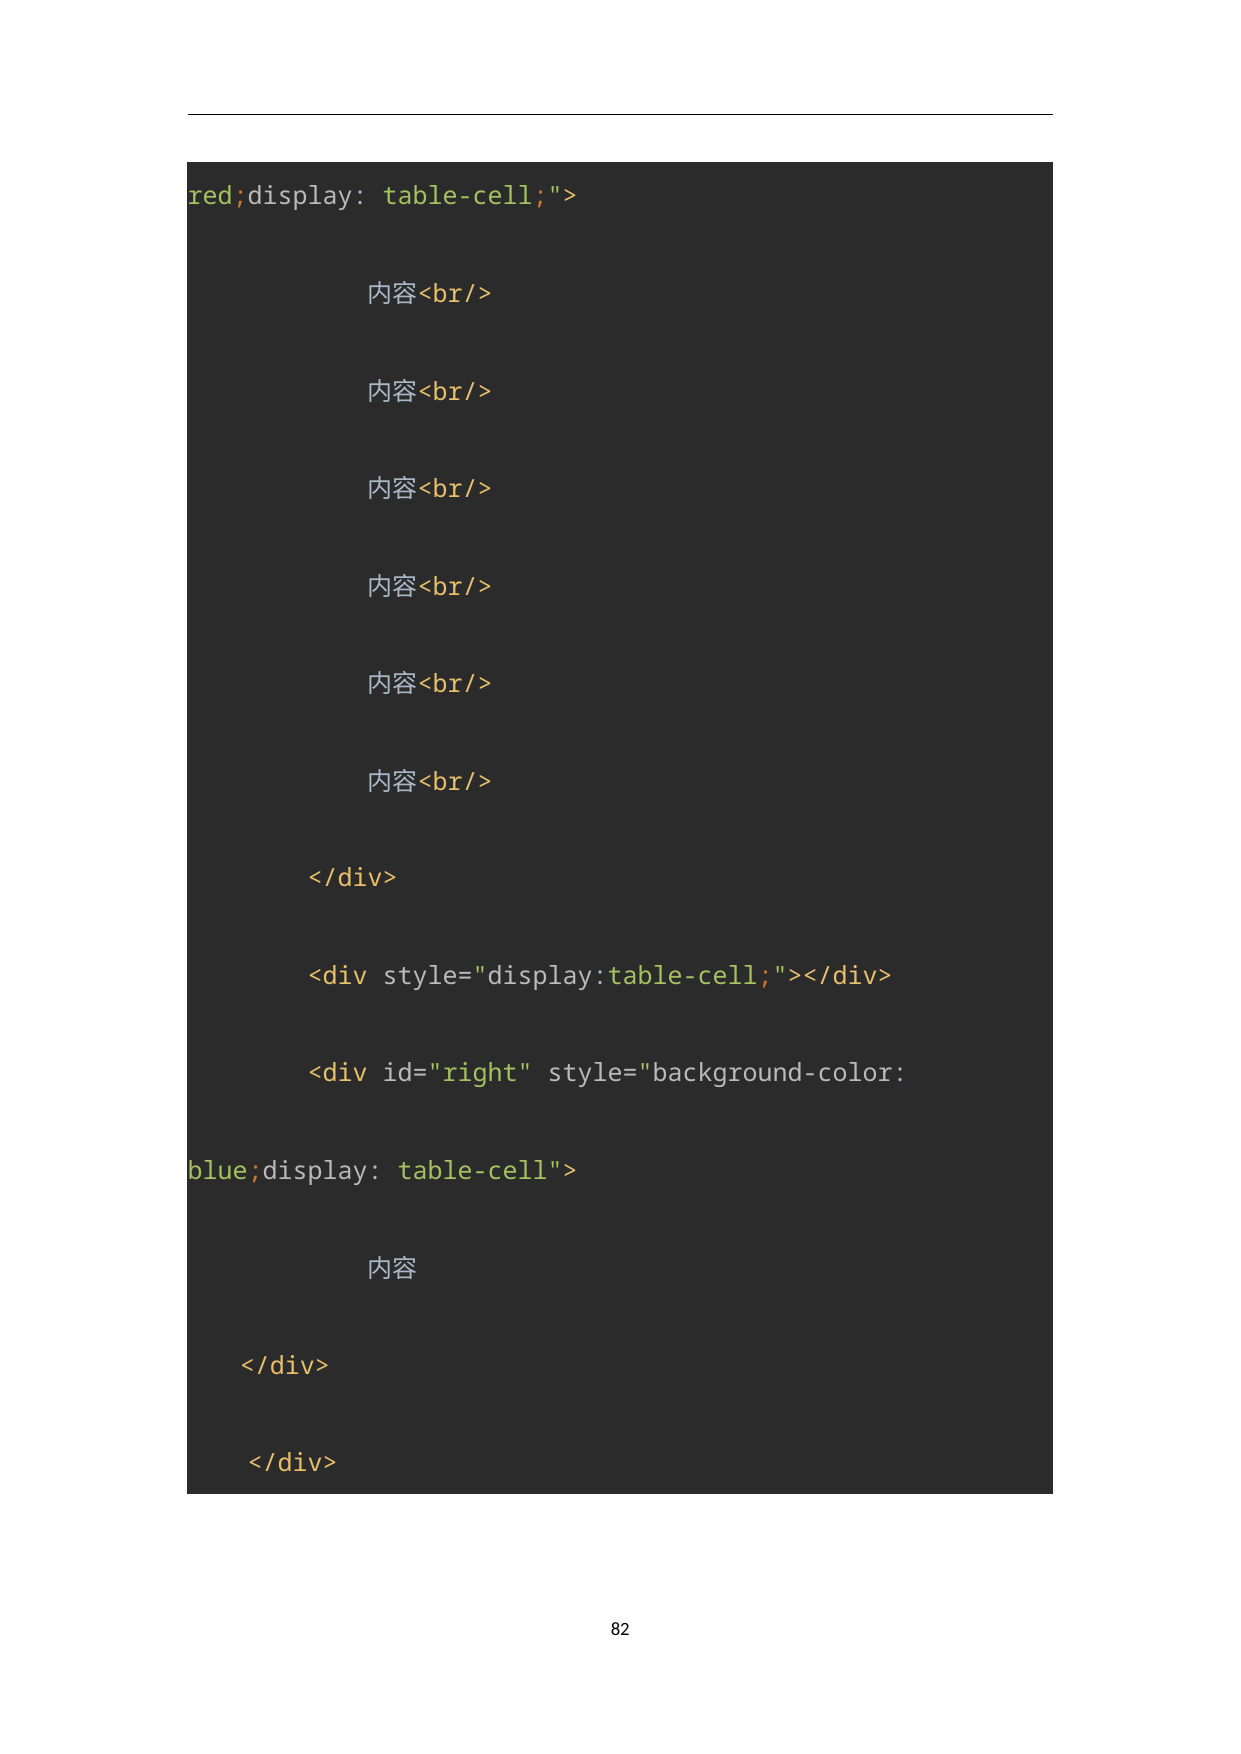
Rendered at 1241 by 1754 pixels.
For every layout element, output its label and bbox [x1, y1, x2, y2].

text [187, 162, 1053, 1494]
